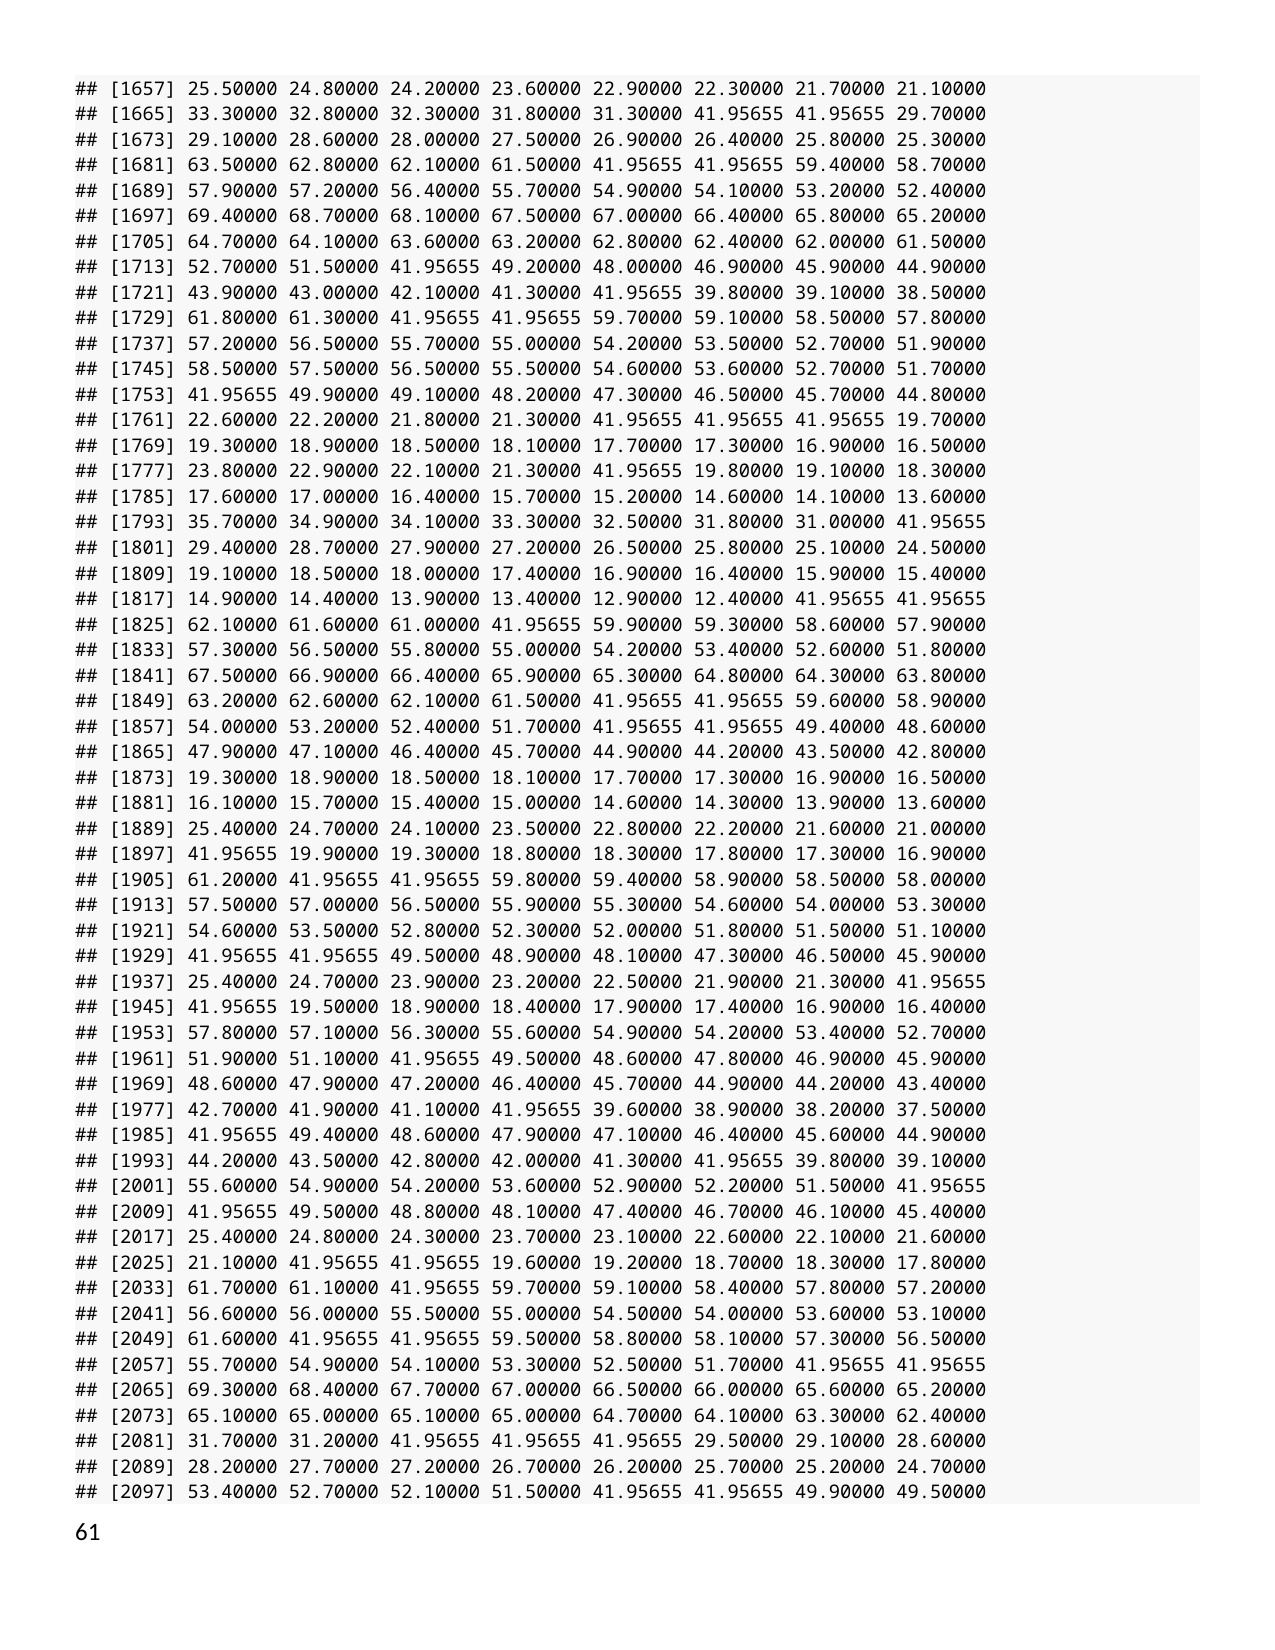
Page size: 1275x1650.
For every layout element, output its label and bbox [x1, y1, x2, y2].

text [75, 75, 1200, 1504]
